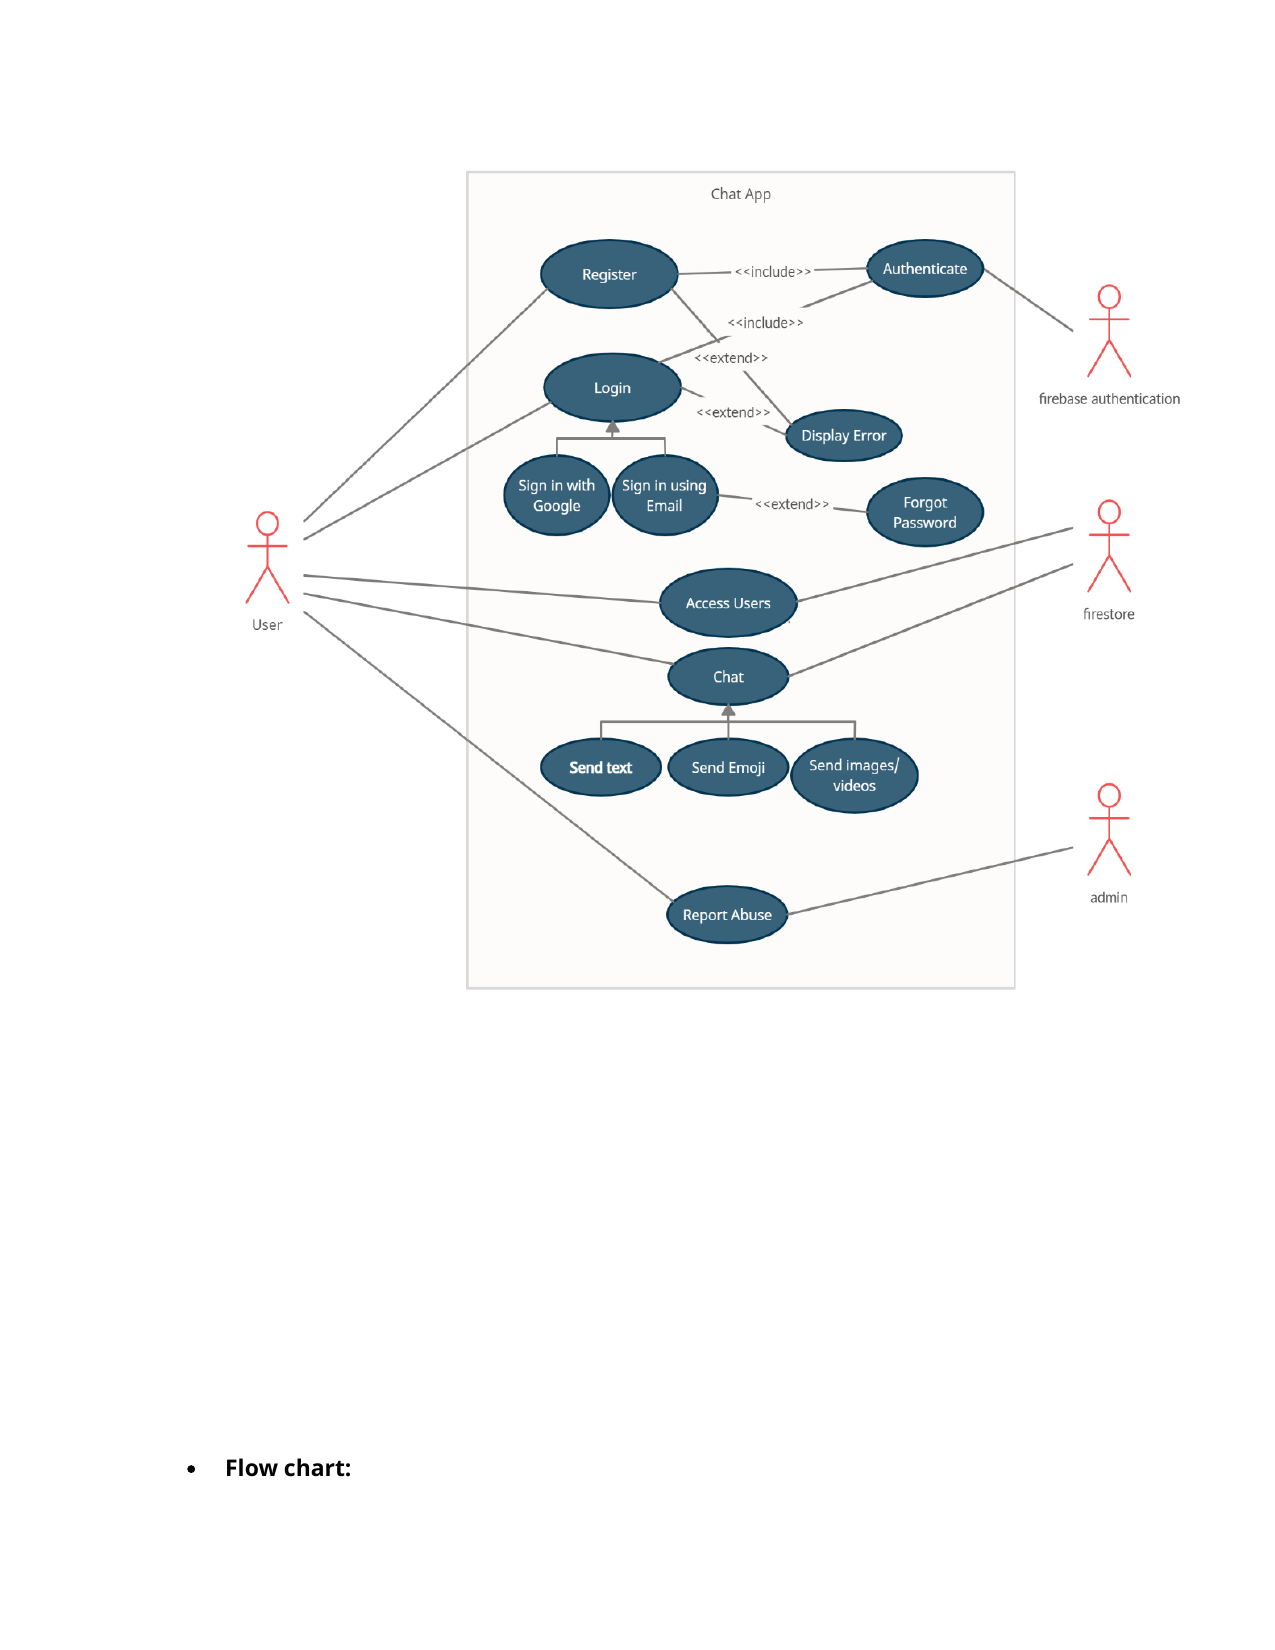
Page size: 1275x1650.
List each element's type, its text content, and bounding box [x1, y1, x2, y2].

list Flow chart: [187, 1452, 1125, 1483]
picture [225, 150, 1200, 1011]
